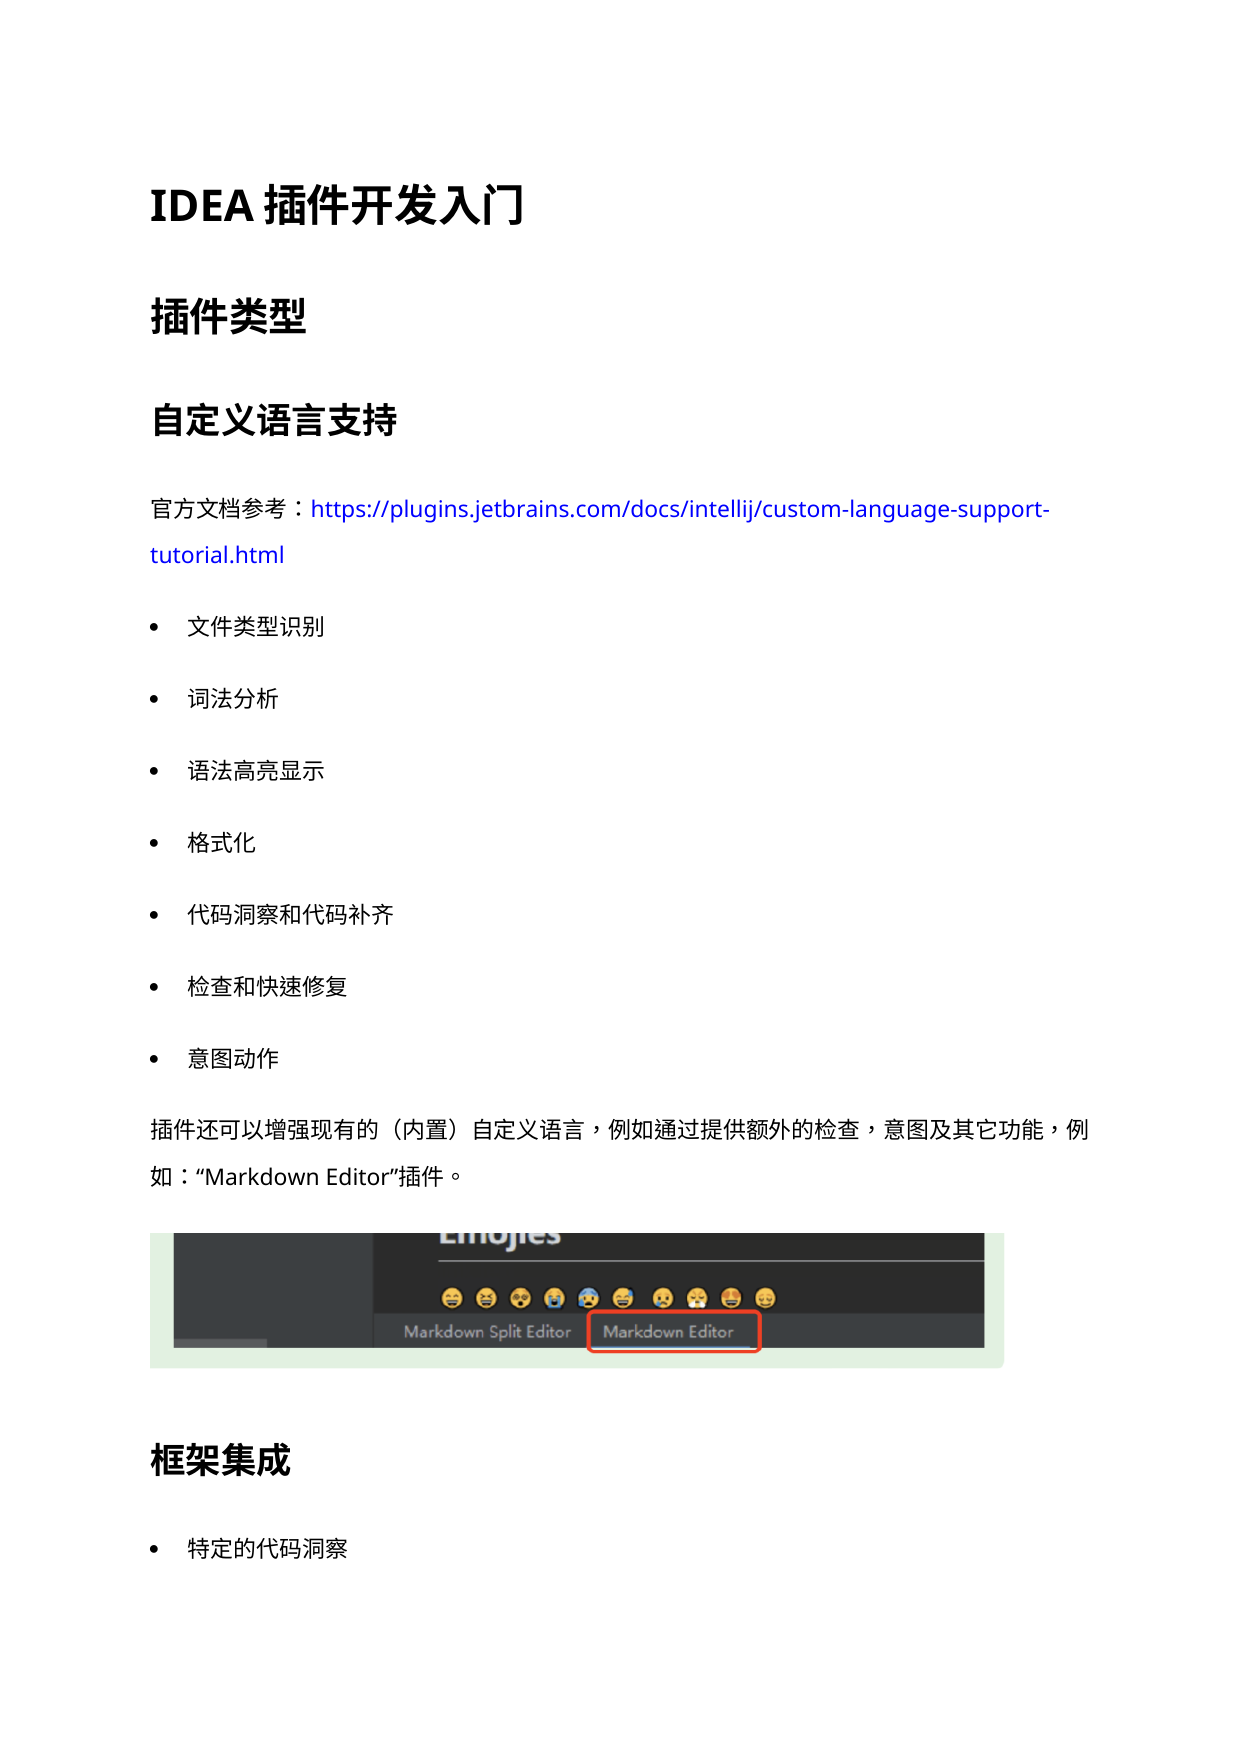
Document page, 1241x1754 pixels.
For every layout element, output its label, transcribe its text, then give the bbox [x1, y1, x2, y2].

list 代码洞察和代码补齐 [150, 899, 1090, 930]
list 语法高亮显示 [150, 755, 1090, 786]
list 格式化 [150, 827, 1090, 858]
picture [150, 1233, 1045, 1396]
list 文件类型识别 [150, 611, 1090, 643]
subtitle 框架集成 [150, 1436, 1090, 1484]
text 官方文档参考：https://plugins.jetbrains.com/docs/intellij/custom-language-support-tutorial.html [150, 493, 1090, 571]
list 特定的代码洞察 [150, 1533, 1090, 1564]
list 词法分析 [150, 683, 1090, 714]
subtitle 插件类型 [150, 289, 1090, 343]
subtitle IDEA插件开发入门 [150, 175, 1090, 234]
subtitle 自定义语言支持 [150, 395, 1090, 443]
list 意图动作 [150, 1043, 1090, 1074]
list 检查和快速修复 [150, 971, 1090, 1002]
text 插件还可以增强现有的（内置）自定义语言，例如通过提供额外的检查，意图及其它功能，例如：“Markdown Editor”插件。 [150, 1114, 1090, 1193]
